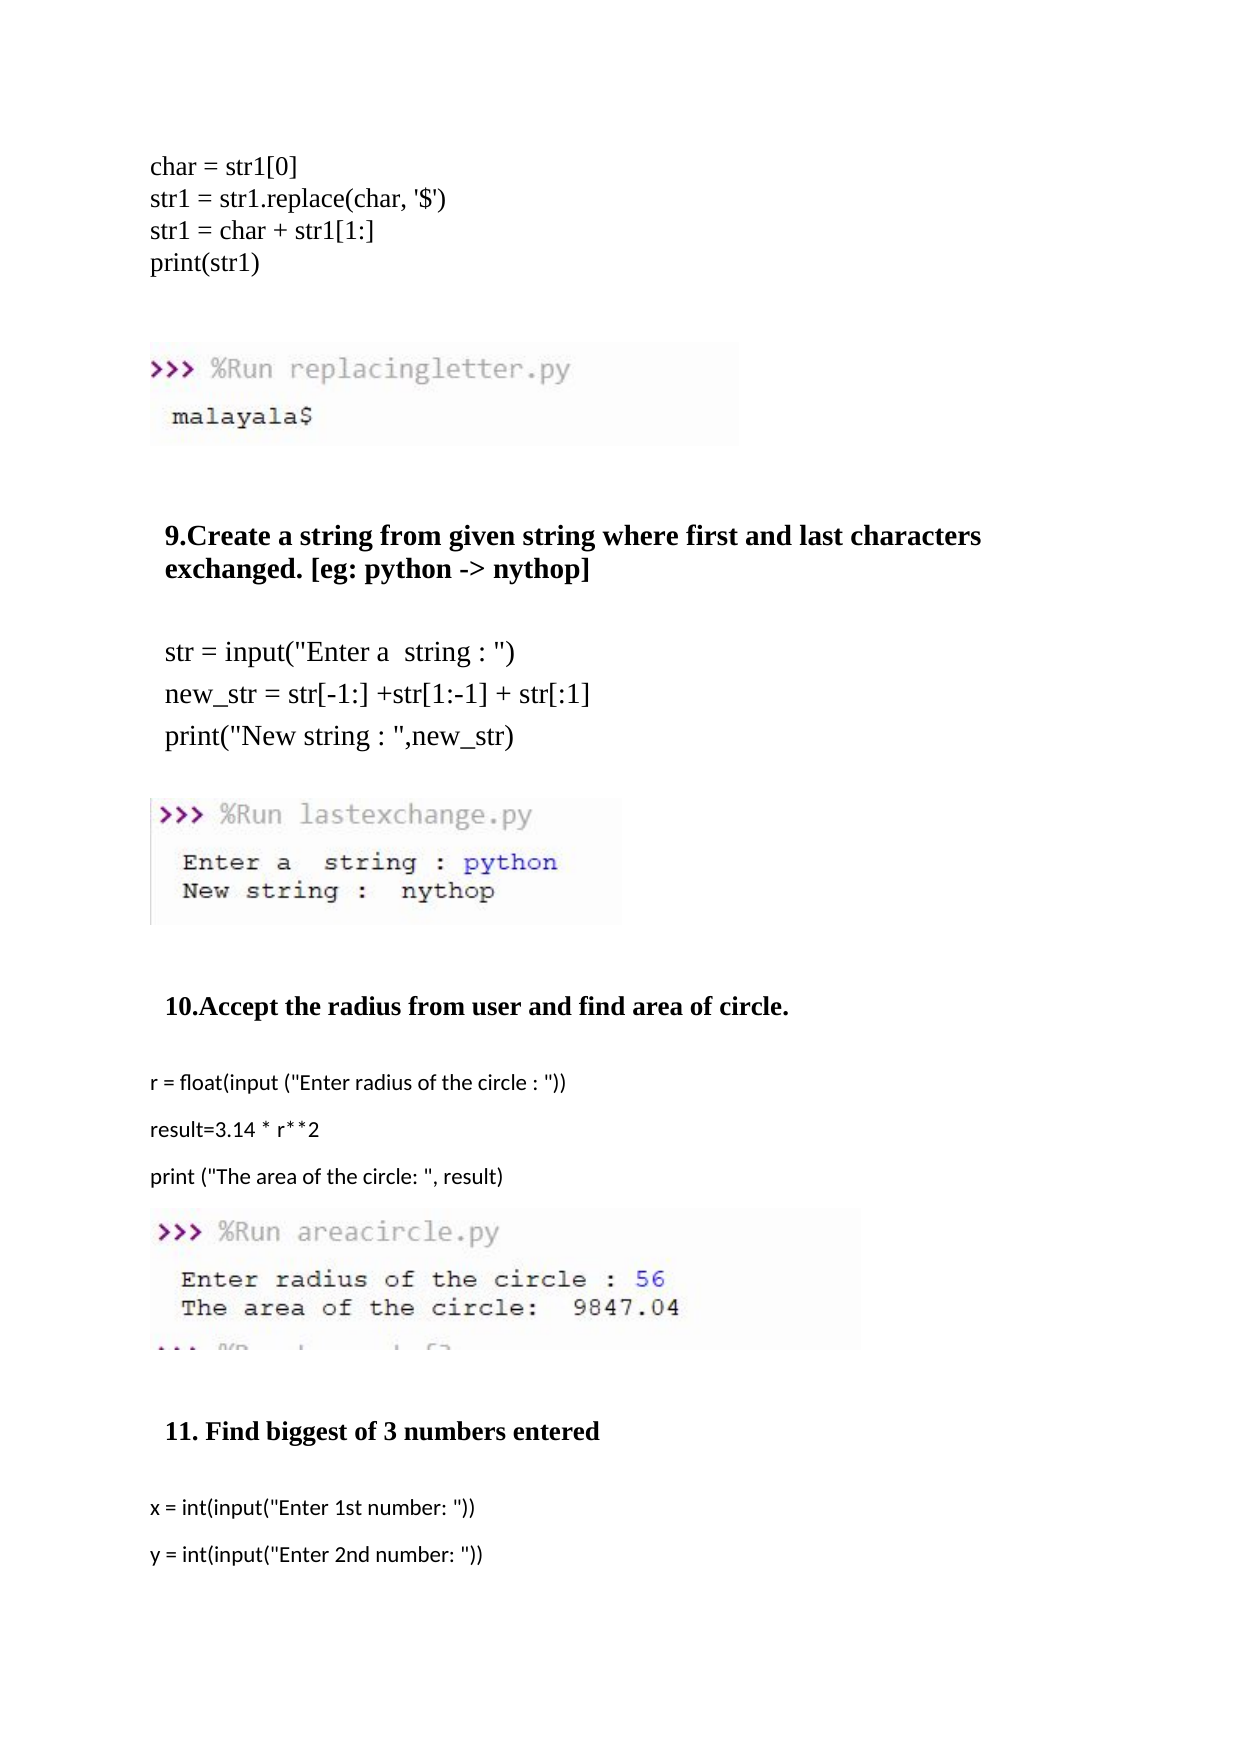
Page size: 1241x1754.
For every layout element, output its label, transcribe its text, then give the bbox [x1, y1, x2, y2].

text str1 = str1.replace(char, '$') [150, 182, 1090, 213]
picture [150, 1208, 861, 1350]
text 11. Find biggest of 3 numbers entered [164, 1415, 1090, 1446]
text 9.Create a string from given string where first and last characters exchanged. [eg: python -> nythop] [164, 518, 1090, 585]
text result=3.14 * r**2 [150, 1115, 1090, 1143]
text print ("The area of the circle: ", result) [150, 1162, 1090, 1190]
text str = input("Enter a string : ") [164, 634, 1090, 668]
text y = int(input("Enter 2nd number: ")) [150, 1540, 1090, 1568]
picture [150, 342, 739, 446]
text print("New string : ",new_str) [164, 718, 1090, 751]
text str1 = char + str1[1:] [150, 214, 1090, 245]
text x = int(input("Enter 1st number: ")) [150, 1493, 1090, 1521]
text new_str = str[-1:] +str[1:-1] + str[:1] [164, 676, 1090, 709]
text r = float(input ("Enter radius of the circle : ")) [150, 1068, 1090, 1096]
text char = str1[0] [150, 150, 1090, 181]
picture [150, 798, 622, 925]
text print(str1) [150, 246, 1090, 277]
text 10.Accept the radius from user and find area of circle. [164, 990, 1090, 1021]
